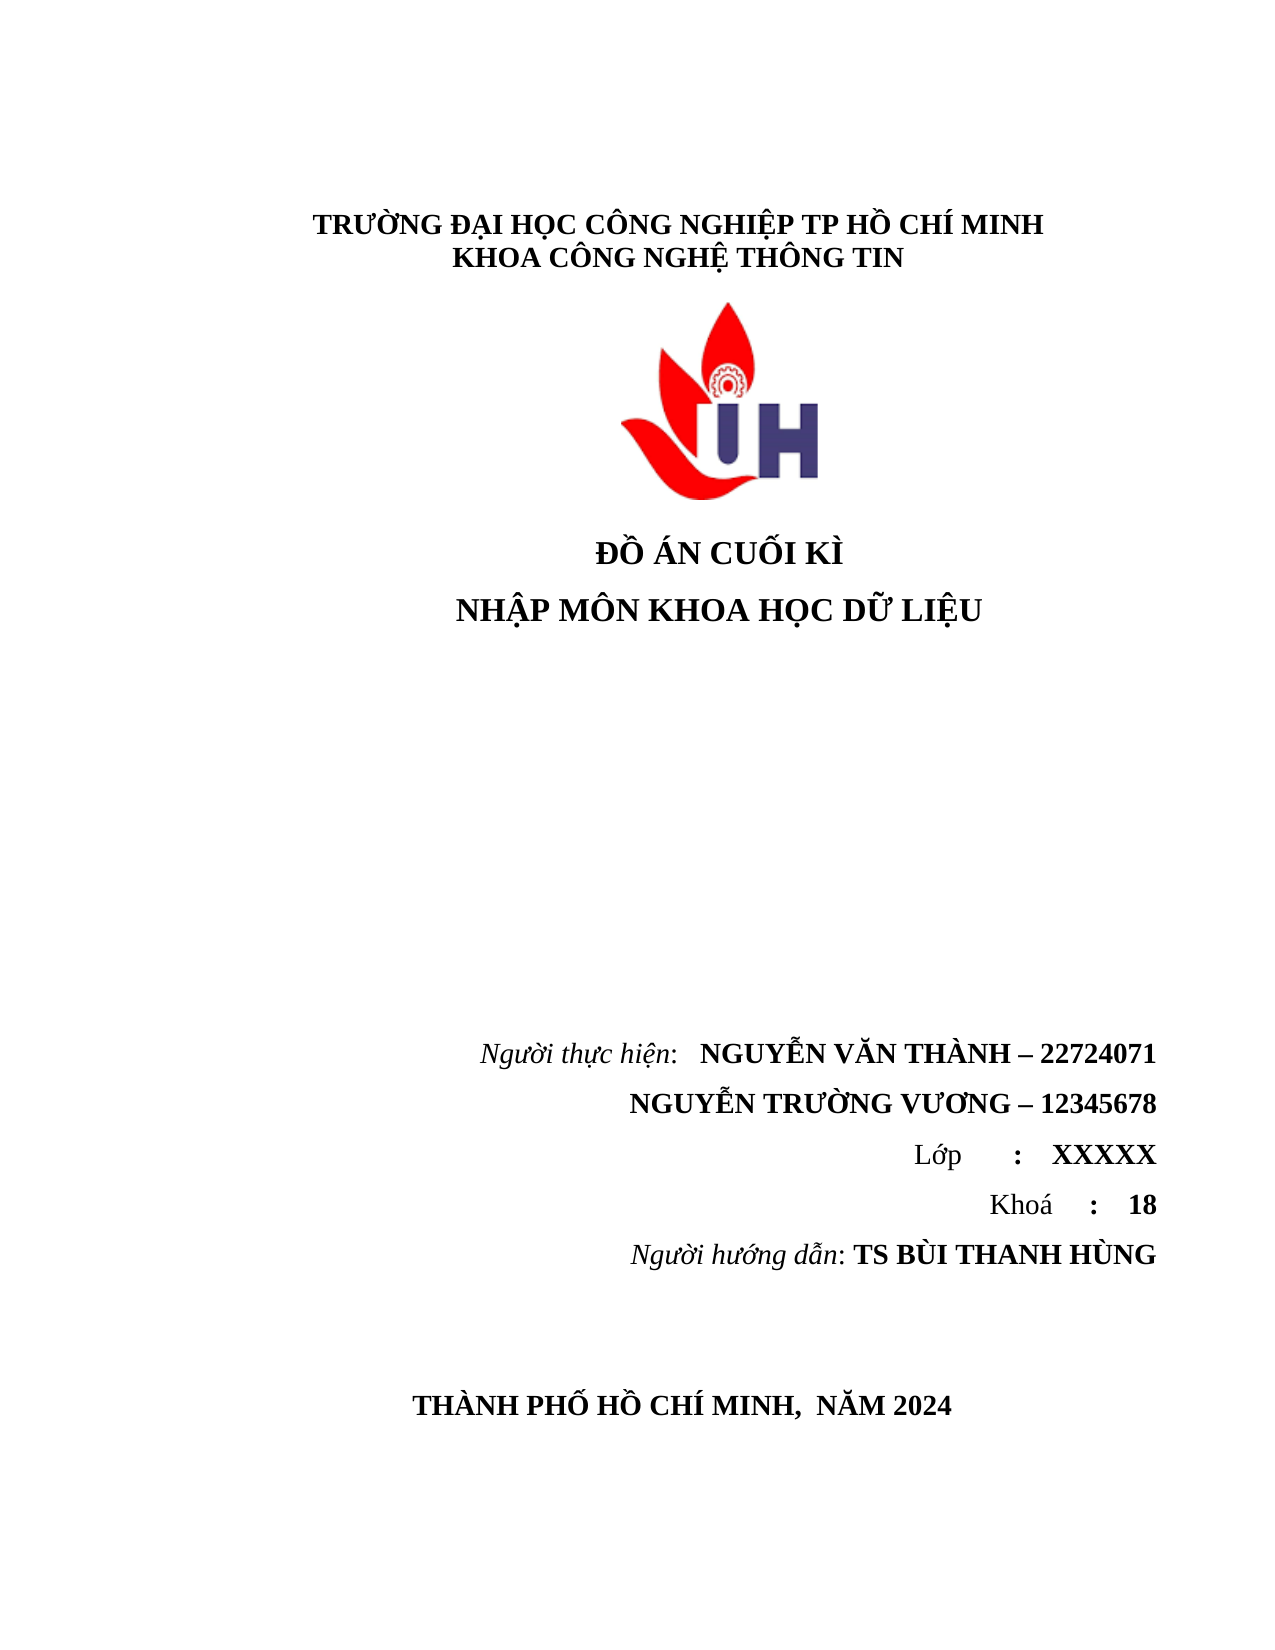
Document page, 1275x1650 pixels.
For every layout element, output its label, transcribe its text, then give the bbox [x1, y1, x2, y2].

picture [621, 302, 818, 500]
text Khoá : 18 [207, 1187, 1157, 1221]
text NGUYỄN TRƯỜNG VƯƠNG – 12345678 [207, 1086, 1157, 1120]
text Lớp : XXXXX [207, 1137, 1157, 1170]
text Người thực hiện: NGUYỄN VĂN THÀNH – 22724071 [207, 1036, 1157, 1070]
text TRƯỜNG ĐẠI HỌC CÔNG NGHIỆP TP HỒ CHÍ MINH [207, 207, 1157, 240]
text THÀNH PHỐ HỒ CHÍ MINH, NĂM 2024 [207, 1388, 1157, 1422]
text NHẬP MÔN KHOA HỌC DỮ LIỆU [207, 591, 1157, 629]
text ĐỒ ÁN CUỐI KÌ [207, 533, 1157, 571]
text Người hướng dẫn: TS BÙI THANH HÙNG [207, 1237, 1157, 1271]
text KHOA CÔNG NGHỆ THÔNG TIN [207, 240, 1157, 274]
